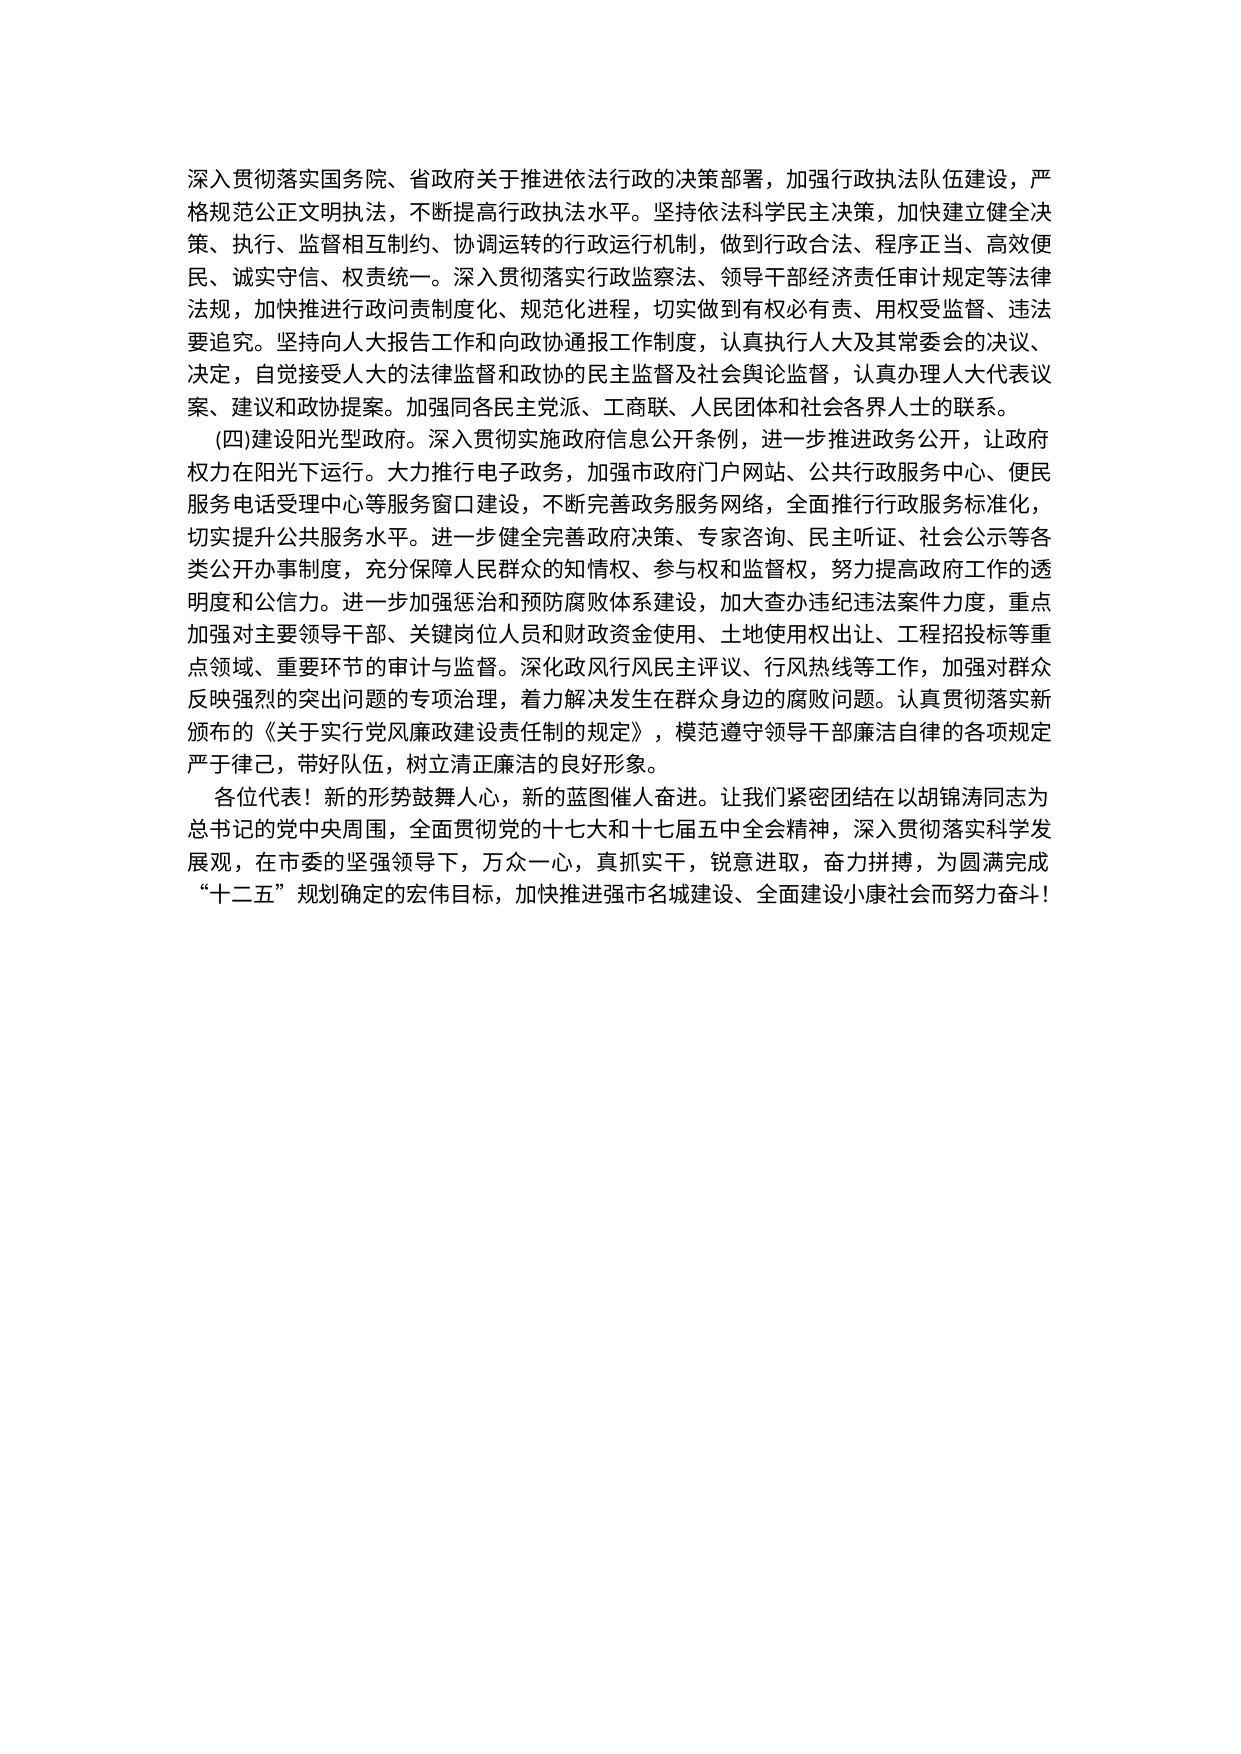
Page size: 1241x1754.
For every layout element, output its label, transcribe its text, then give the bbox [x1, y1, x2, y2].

text (四)建设阳光型政府。深入贯彻实施政府信息公开条例，进一步推进政务公开，让政府权力在阳光下运行。大力推行电子政务，加强市政府门户网站、公共行政服务中心、便民服务电话受理中心等服务窗口建设，不断完善政务服务网络，全面推行行政服务标准化，切实提升公共服务水平。进一步健全完善政府决策、专家咨询、民主听证、社会公示等各类公开办事制度，充分保障人民群众的知情权、参与权和监督权，努力提高政府工作的透明度和公信力。进一步加强惩治和预防腐败体系建设，加大查办违纪违法案件力度，重点加强对主要领导干部、关键岗位人员和财政资金使用、土地使用权出让、工程招投标等重点领域、重要环节的审计与监督。深化政风行风民主评议、行风热线等工作，加强对群众反映强烈的突出问题的专项治理，着力解决发生在群众身边的腐败问题。认真贯彻落实新颁布的《关于实行党风廉政建设责任制的规定》，模范遵守领导干部廉洁自律的各项规定，严于律己，带好队伍，树立清正廉洁的良好形象。 [187, 422, 1053, 779]
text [187, 162, 1053, 422]
text 各位代表！新的形势鼓舞人心，新的蓝图催人奋进。让我们紧密团结在以胡锦涛同志为总书记的党中央周围，全面贯彻党的十七大和十七届五中全会精神，深入贯彻落实科学发展观，在市委的坚强领导下，万众一心，真抓实干，锐意进取，奋力拼搏，为圆满完成“十二五”规划确定的宏伟目标，加快推进强市名城建设、全面建设小康社会而努力奋斗！ [187, 779, 1053, 909]
